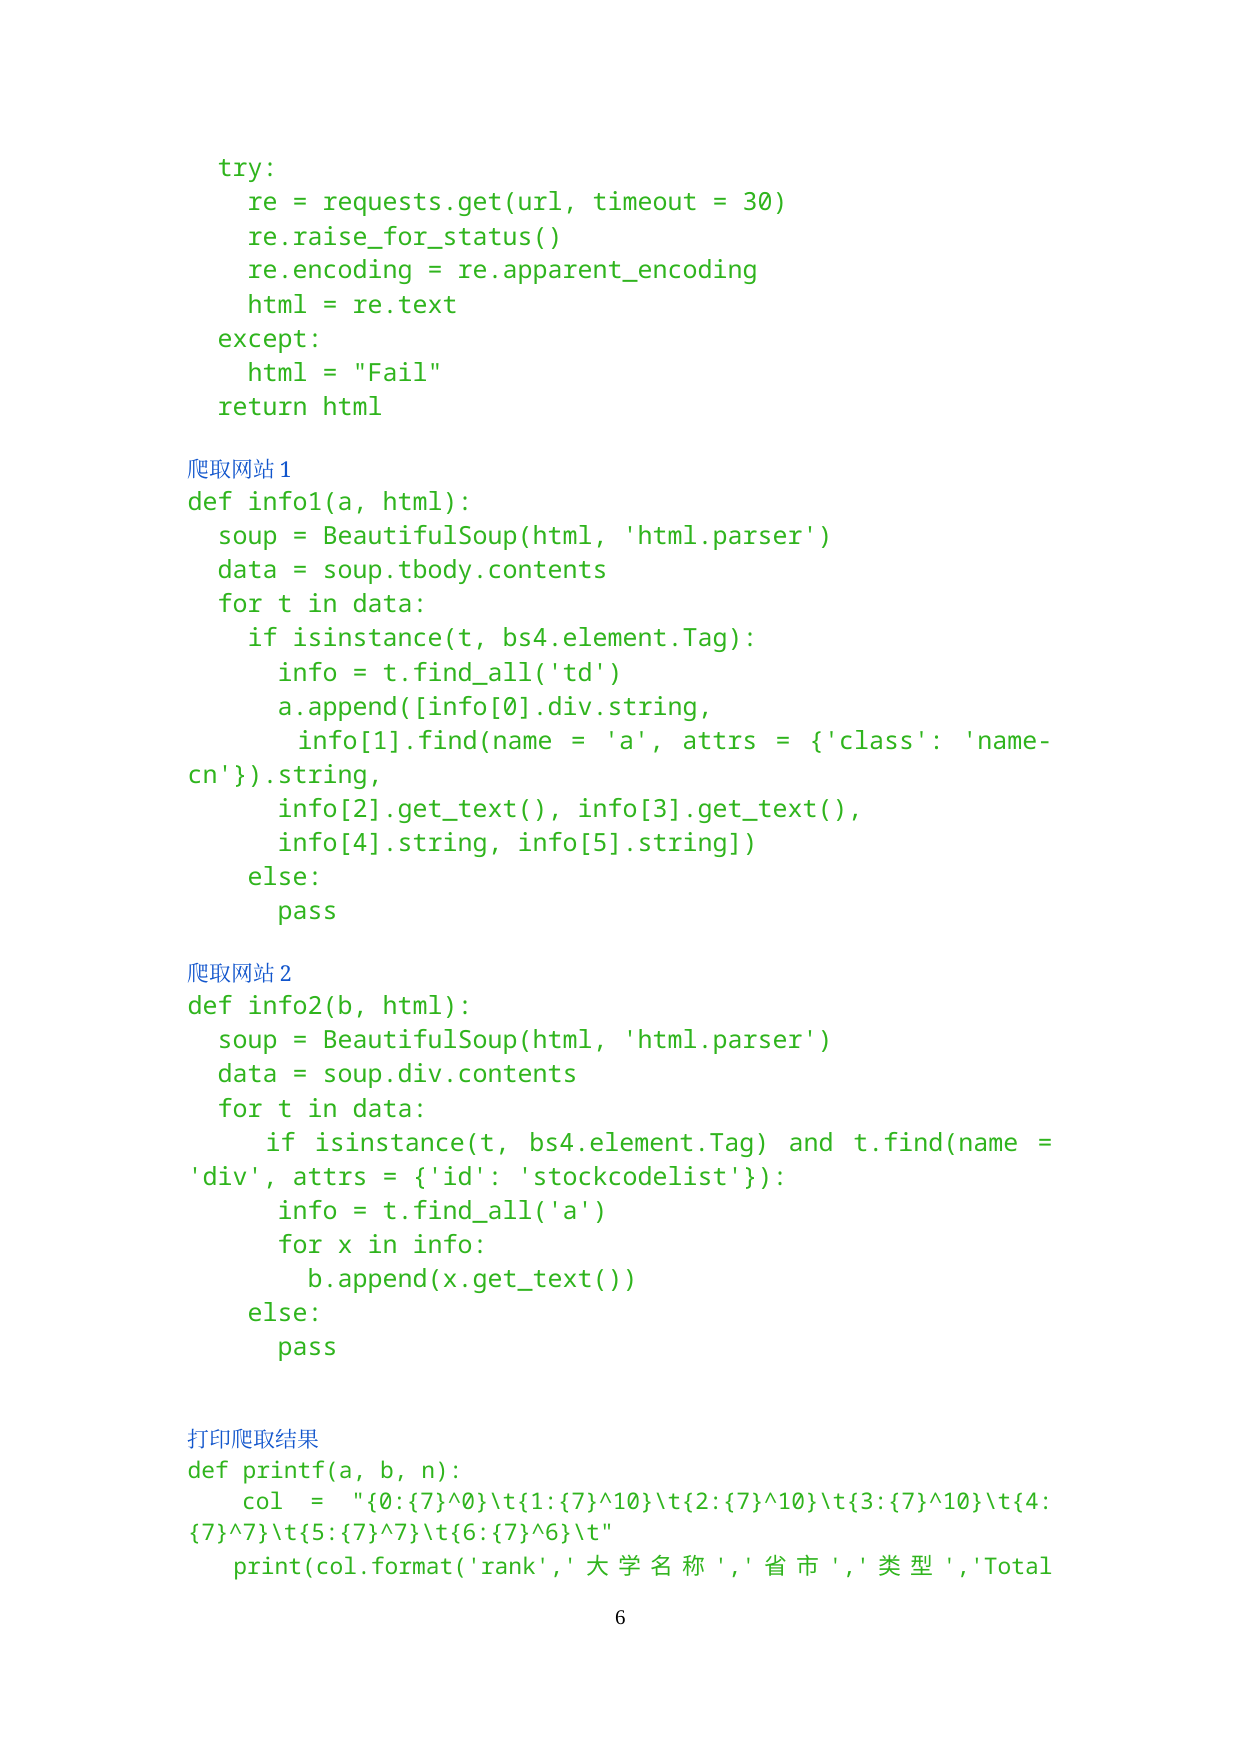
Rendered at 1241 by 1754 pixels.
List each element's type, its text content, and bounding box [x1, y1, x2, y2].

text for t in data: [187, 1090, 1053, 1124]
text if isinstance(t, bs4.element.Tag): [187, 620, 1053, 654]
text info[2].get_text(), info[3].get_text(), [187, 790, 1053, 824]
text data = soup.div.contents [187, 1056, 1053, 1090]
text soup = BeautifulSoup(html, 'html.parser') [187, 518, 1053, 552]
text info = t.find_all('td') [187, 654, 1053, 688]
text re.encoding = re.apparent_encoding [187, 252, 1053, 286]
text def info1(a, html): [187, 484, 1053, 518]
text for t in data: [187, 586, 1053, 620]
text if isinstance(t, bs4.element.Tag) and t.find(name = 'div', attrs = {'id': 'stockcodelist'}): [187, 1124, 1053, 1192]
text data = soup.tbody.contents [187, 552, 1053, 586]
text else: [187, 1294, 1053, 1329]
text info[1].find(name = 'a', attrs = {'class': 'name-cn'}).string, [187, 722, 1053, 790]
text pass [187, 1329, 1053, 1363]
text info = t.find_all('a') [187, 1192, 1053, 1226]
text pass [187, 893, 1053, 927]
text info[4].string, info[5].string]) [187, 824, 1053, 858]
text soup = BeautifulSoup(html, 'html.parser') [187, 1022, 1053, 1056]
text re.raise_for_status() [187, 218, 1053, 252]
text html = re.text [187, 286, 1053, 320]
text else: [187, 858, 1053, 893]
text def printf(a, b, n): [187, 1454, 1053, 1485]
text for x in info: [187, 1226, 1053, 1261]
text 爬取网站2 [187, 956, 1053, 988]
text 爬取网站1 [187, 452, 1053, 484]
text a.append([info[0].div.string, [187, 688, 1053, 722]
text html = "Fail" [187, 354, 1053, 388]
text b.append(x.get_text()) [187, 1261, 1053, 1294]
text re = requests.get(url, timeout = 30) [187, 184, 1053, 218]
text return html [187, 388, 1053, 422]
text def info2(b, html): [187, 988, 1053, 1022]
text col = "{0:{7}^0}\t{1:{7}^10}\t{2:{7}^10}\t{3:{7}^10}\t{4:{7}^7}\t{5:{7}^7}\t{6:{7}^6}\t" [187, 1485, 1053, 1547]
text try: [187, 150, 1053, 184]
text except: [187, 320, 1053, 354]
text 打印爬取结果 [187, 1422, 1053, 1454]
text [187, 1547, 1053, 1581]
